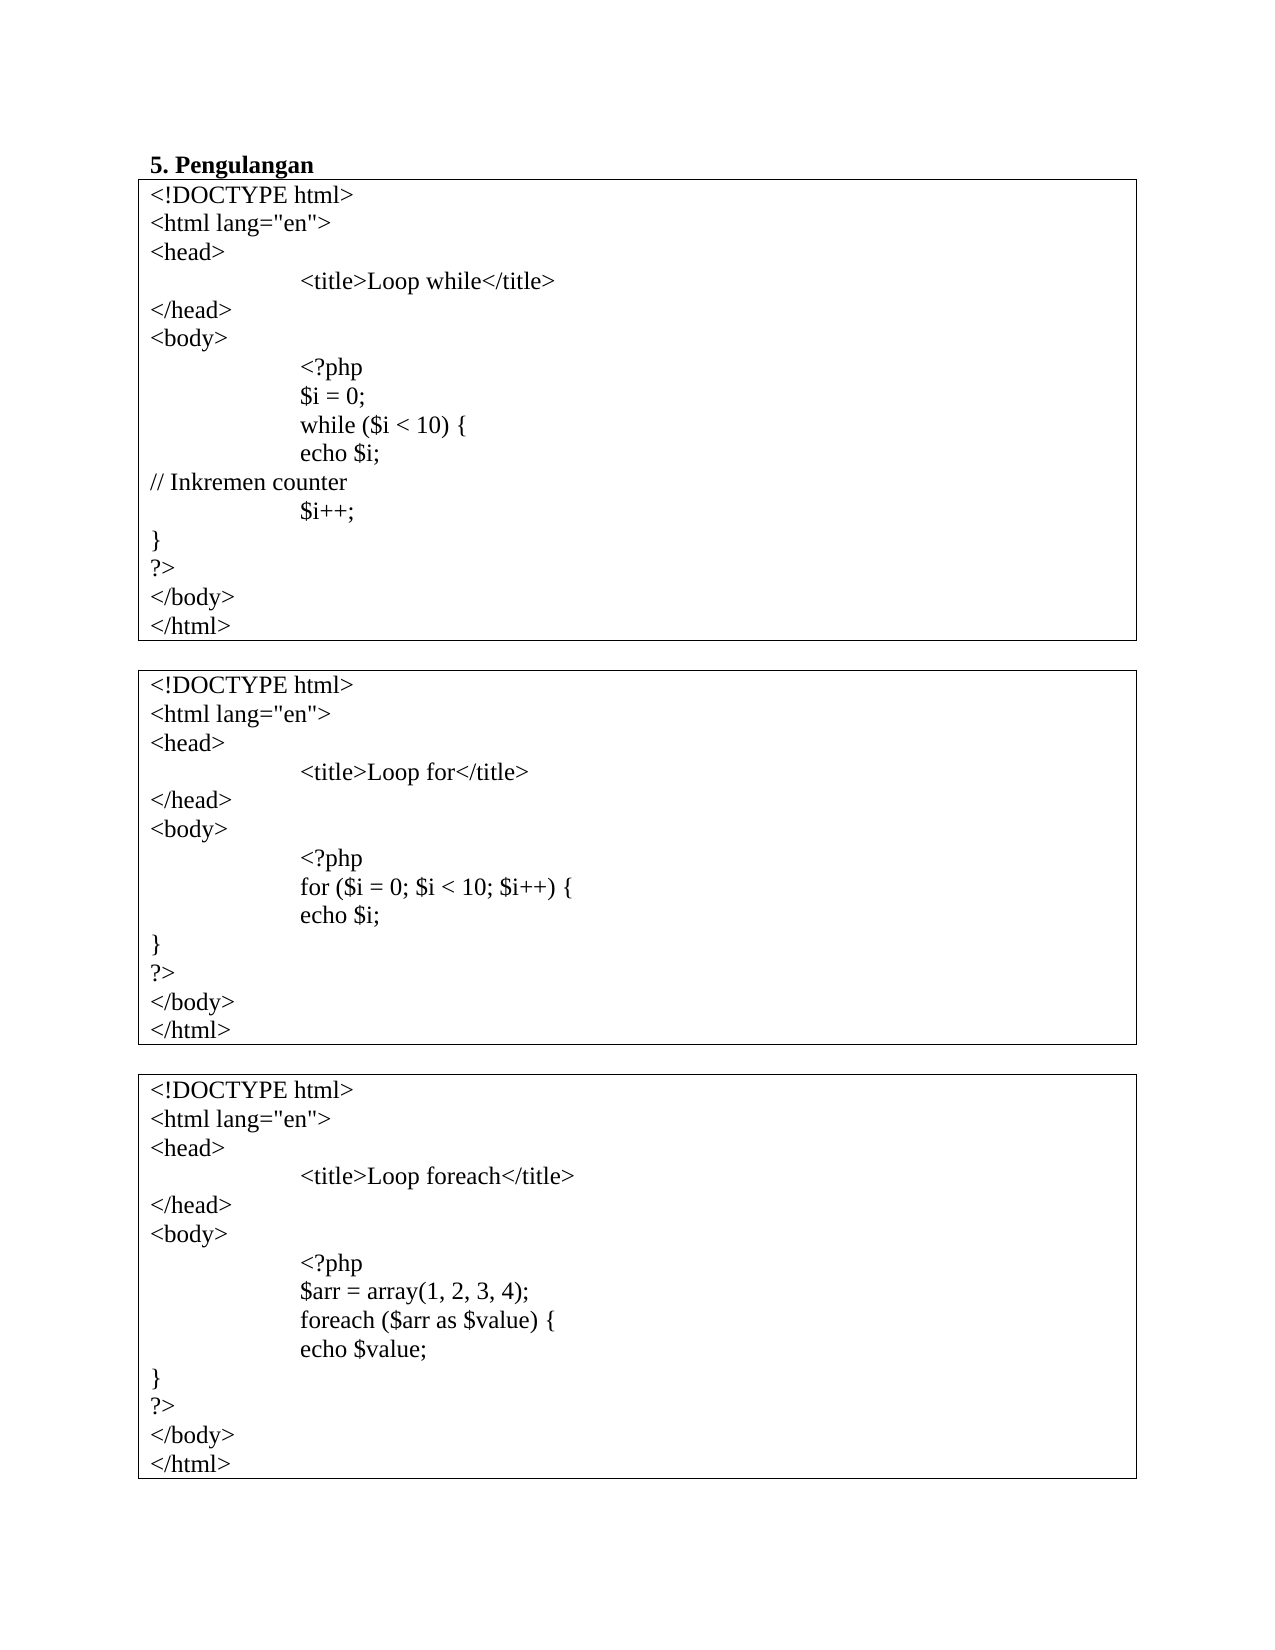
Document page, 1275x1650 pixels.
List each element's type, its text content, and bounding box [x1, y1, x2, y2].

table_header <!DOCTYPE html> <html lang="en"> <head> <title>Loop foreach</title> </head> <body> <?php $arr = array(1, 2, 3, 4); foreach ($arr as $value) { echo $value; } ?> </body> </html> [139, 1075, 1136, 1478]
text 5. Pengulangan [150, 150, 1125, 179]
table_header <!DOCTYPE html> <html lang="en"> <head> <title>Loop for</title> </head> <body> <?php for ($i = 0; $i < 10; $i++) { echo $i; } ?> </body> </html> [139, 671, 1136, 1044]
table_header <!DOCTYPE html> <html lang="en"> <head> <title>Loop while</title> </head> <body> <?php $i = 0; while ($i < 10) { echo $i; // Inkremen counter $i++; } ?> </body> </html> [139, 180, 1136, 640]
